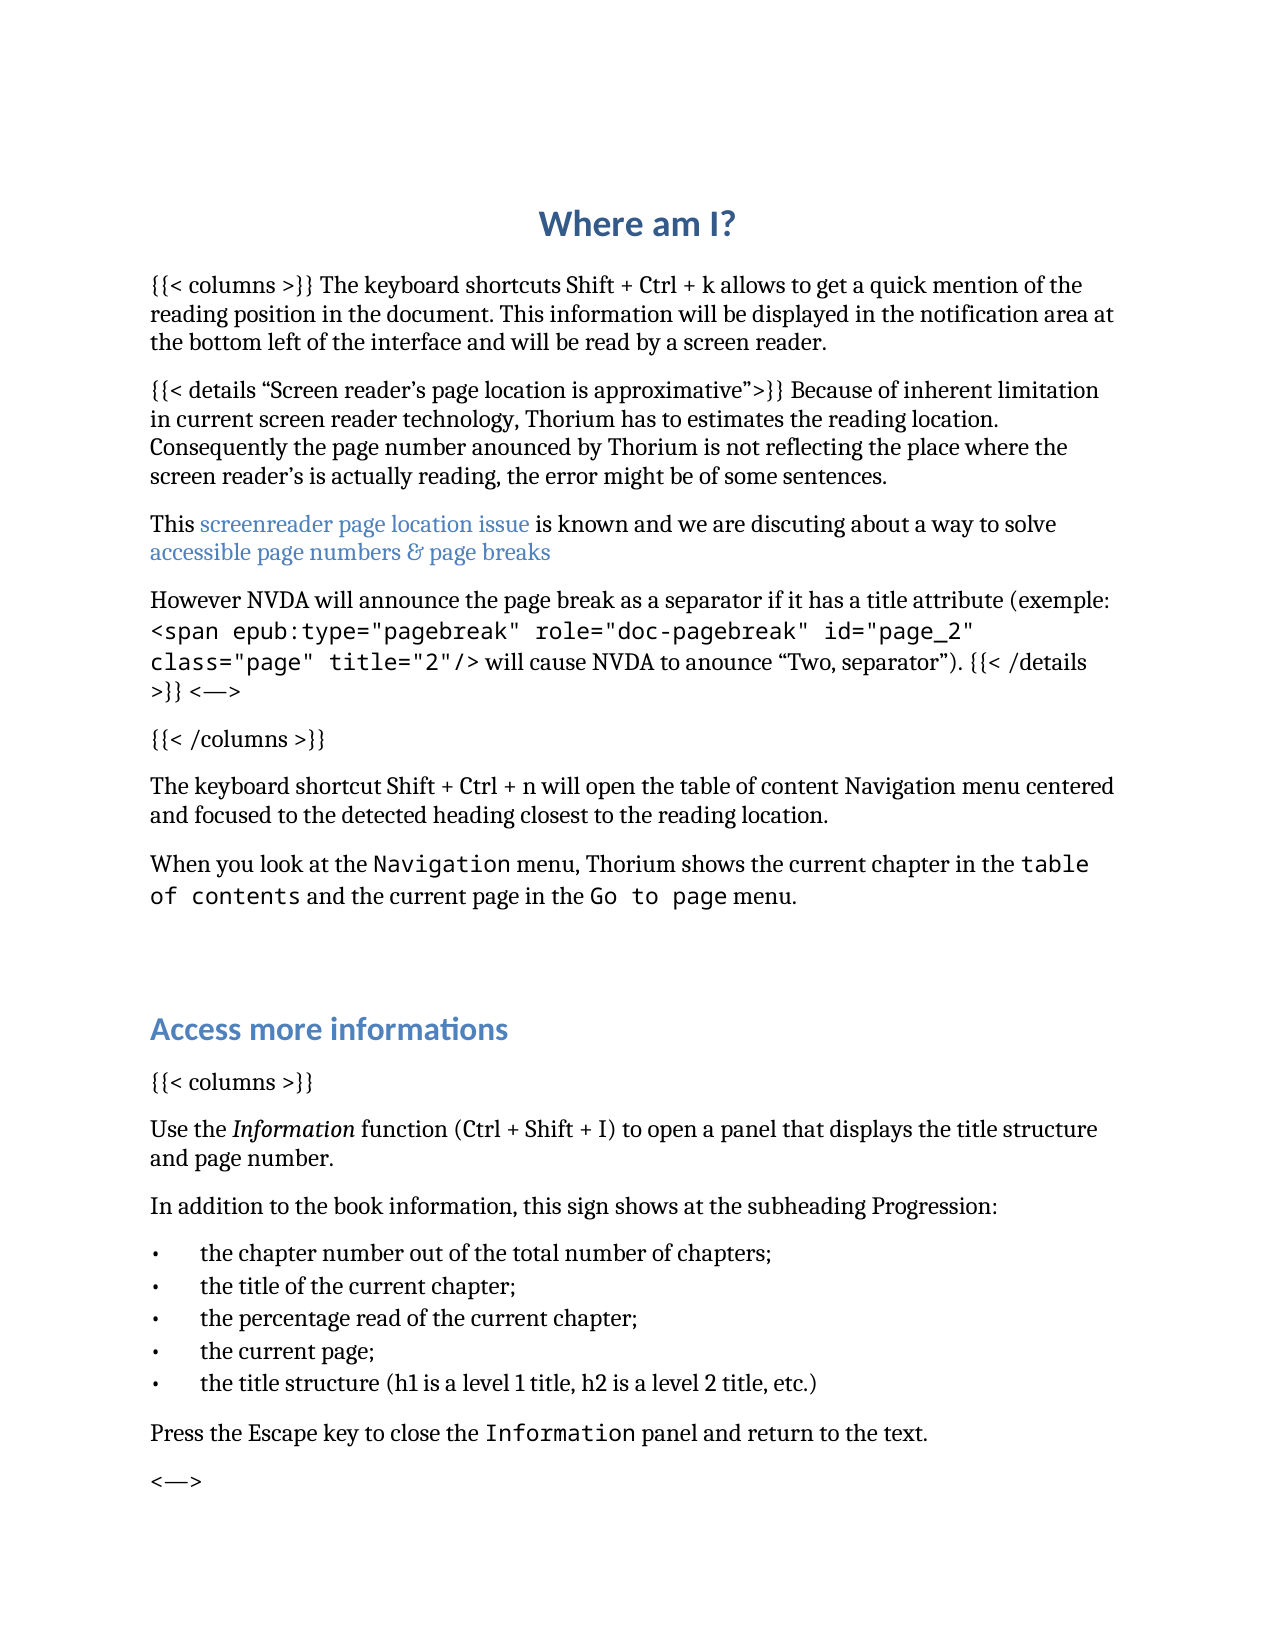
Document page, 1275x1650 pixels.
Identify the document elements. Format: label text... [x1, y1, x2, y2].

text The keyboard shortcut Shift + Ctrl + n will open the table of content Navigation menu centered and focused to the detected heading closest to the reading location. [150, 772, 1125, 829]
text {{< details “Screen reader’s page location is approximative”>}} Because of inherent limitation in current screen reader technology, Thorium has to estimates the reading location. Consequently the page number anounced by Thorium is not reflecting the place where the screen reader’s is actually reading, the error might be of some sentences. [150, 376, 1125, 491]
text When you look at the Navigation menu, Thorium shows the current chapter in the table of contents and the current page in the Go to page menu. [150, 848, 1125, 911]
text <—> [150, 1467, 1125, 1495]
text In addition to the book information, this sign shows at the subheading Progression: [150, 1192, 1125, 1220]
subtitle Access more informations [150, 1008, 1125, 1049]
text {{< columns >}} [150, 1068, 1125, 1097]
list the current page; [150, 1337, 1125, 1365]
text {{< /columns >}} [150, 724, 1125, 753]
text Use the Information function (Ctrl + Shift + I) to open a panel that displays the title structure and page number. [150, 1115, 1125, 1173]
text However NVDA will announce the page break as a separator if it has a title attribute (exemple: <span epub:type="pagebreak" role="doc-pagebreak" id="page_2" class="page" title="2"/> will cause NVDA to anounce “Two, separator”). {{< /details >}} <—> [150, 586, 1125, 706]
list the percentage read of the current chapter; [150, 1304, 1125, 1333]
text {{< columns >}} The keyboard shortcuts Shift + Ctrl + k allows to get a quick mention of the reading position in the document. This information will be displayed in the notification area at the bottom left of the interface and will be read by a screen reader. [150, 271, 1125, 357]
title Where am I? [150, 200, 1125, 246]
text This screenreader page location issue is known and we are discuting about a way to solve accessible page numbers & page breaks [150, 509, 1125, 567]
list the chapter number out of the total number of chapters; [150, 1239, 1125, 1268]
text Press the Escape key to close the Information panel and return to the text. [150, 1417, 1125, 1448]
list the title of the current chapter; [150, 1272, 1125, 1300]
list the title structure (h1 is a level 1 title, h2 is a level 2 title, etc.) [150, 1369, 1125, 1398]
